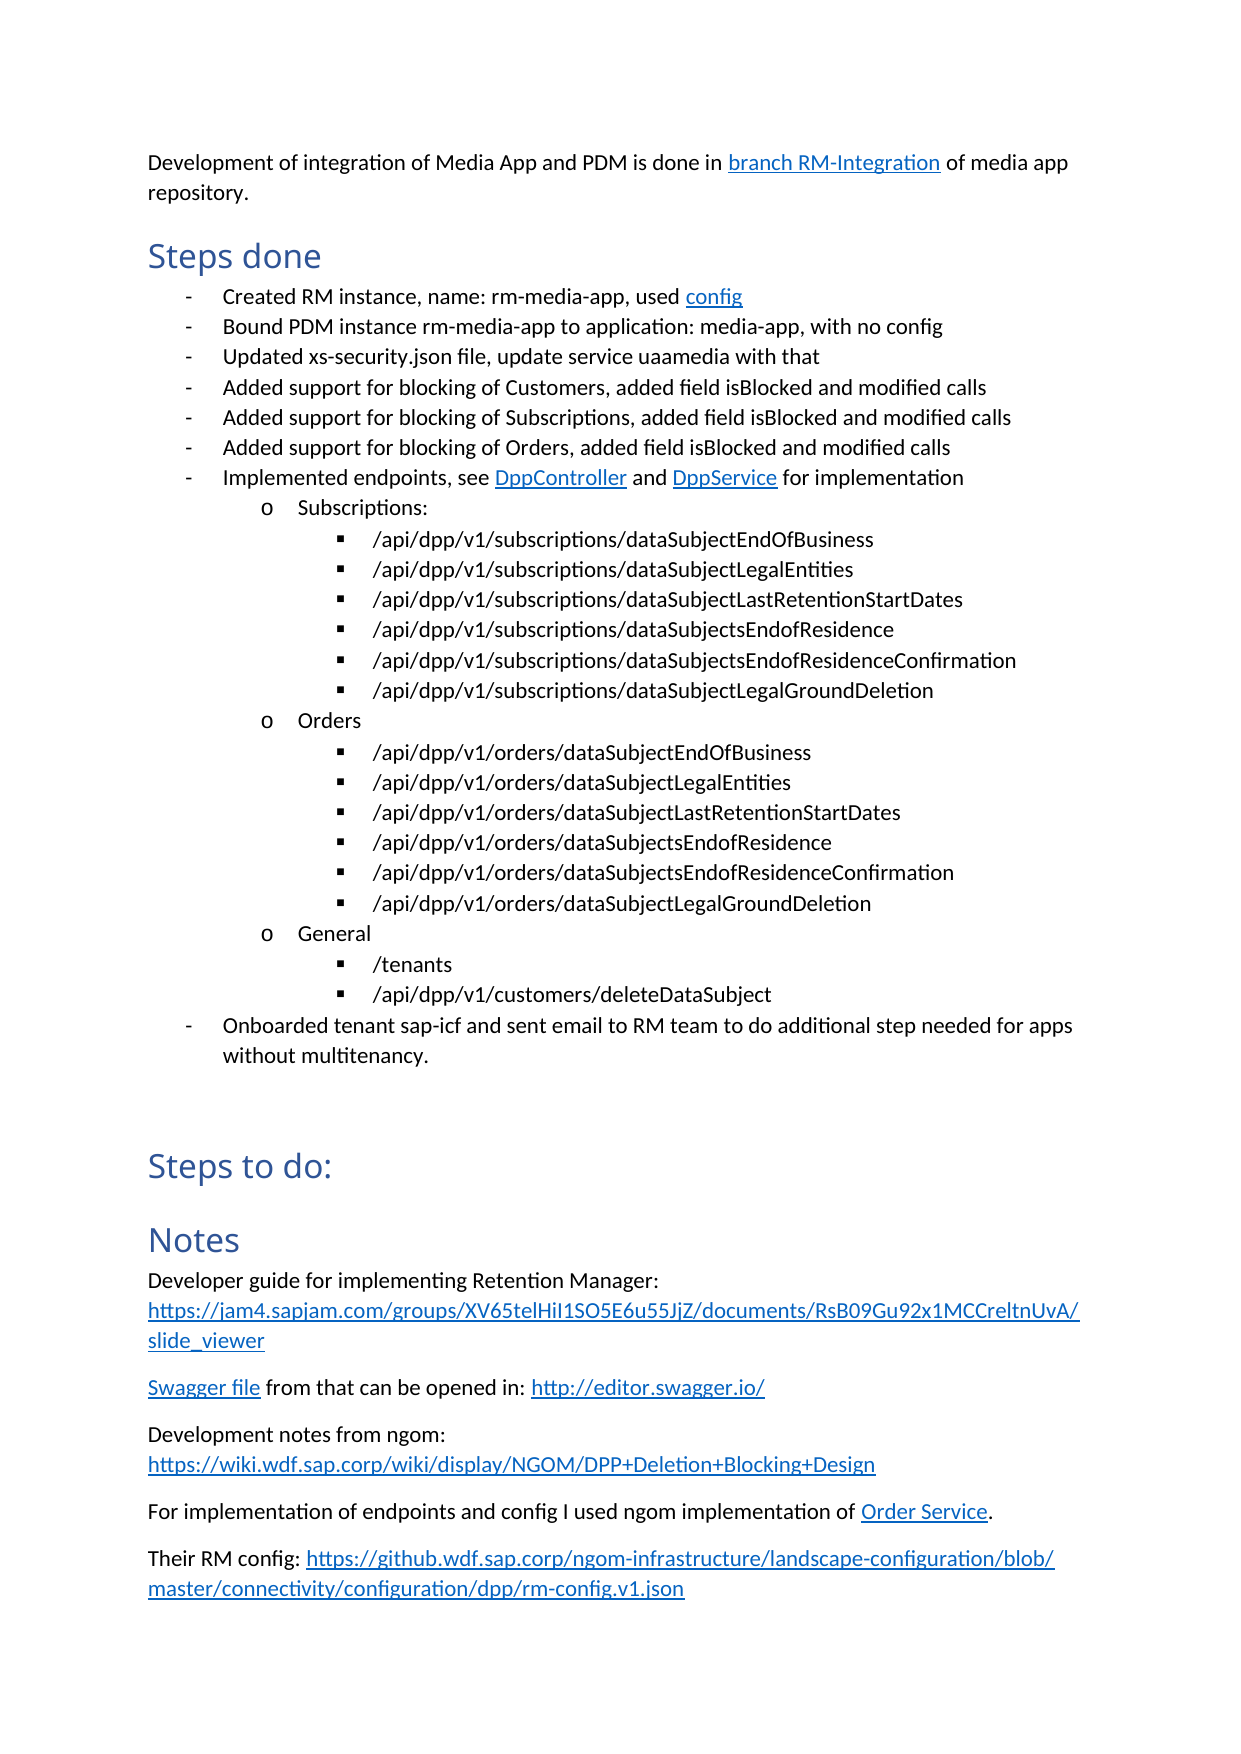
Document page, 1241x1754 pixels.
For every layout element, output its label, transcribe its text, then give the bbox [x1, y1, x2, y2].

list /api/dpp/v1/subscriptions/dataSubjectsEndofResidence [335, 616, 1093, 643]
list Implemented endpoints, see DppController and DppService for implementation [185, 463, 1093, 491]
subtitle Steps done [148, 233, 1093, 278]
list Subscriptions: [260, 493, 1093, 523]
list /api/dpp/v1/subscriptions/dataSubjectLastRetentionStartDates [335, 585, 1093, 613]
list /api/dpp/v1/customers/deleteDataSubject [335, 981, 1093, 1008]
list Added support for blocking of Subscriptions, added field isBlocked and modified calls [185, 403, 1093, 431]
subtitle Steps to do: [148, 1143, 1093, 1188]
list Bound PDM instance rm-media-app to application: media-app, with no config [185, 312, 1093, 340]
list Onboarded tenant sap-icf and sent email to RM team to do additional step needed for apps without multitenancy. [185, 1011, 1093, 1069]
text For implementation of endpoints and config I used ngom implementation of Order Service. [148, 1497, 1093, 1525]
text Development of integration of Media App and PDM is done in branch RM-Integration of media app repository. [148, 148, 1093, 206]
list /api/dpp/v1/subscriptions/dataSubjectLegalGroundDeletion [335, 676, 1093, 704]
list /api/dpp/v1/subscriptions/dataSubjectLegalEntities [335, 555, 1093, 583]
text Development notes from ngom: https://wiki.wdf.sap.corp/wiki/display/NGOM/DPP+Deletion+Blocking+Design [148, 1420, 1093, 1478]
text Swagger file from that can be opened in: http://editor.swagger.io/ [148, 1373, 1093, 1401]
list Created RM instance, name: rm-media-app, used config [185, 282, 1093, 310]
text Developer guide for implementing Retention Manager: https://jam4.sapjam.com/groups/XV65telHiI1SO5E6u55JjZ/documents/RsB09Gu92x1MCCreltnUvA/slide_viewer [148, 1266, 1093, 1354]
list /api/dpp/v1/orders/dataSubjectsEndofResidenceConfirmation [335, 858, 1093, 886]
subtitle Notes [148, 1217, 1093, 1262]
list Updated xs-security.json file, update service uaamedia with that [185, 342, 1093, 370]
list /api/dpp/v1/orders/dataSubjectLegalGroundDeletion [335, 889, 1093, 917]
list /api/dpp/v1/subscriptions/dataSubjectEndOfBusiness [335, 525, 1093, 553]
list Added support for blocking of Customers, added field isBlocked and modified calls [185, 373, 1093, 401]
list /api/dpp/v1/orders/dataSubjectsEndofResidence [335, 828, 1093, 856]
list /tenants [335, 950, 1093, 978]
list /api/dpp/v1/orders/dataSubjectLastRetentionStartDates [335, 798, 1093, 826]
text Their RM config: https://github.wdf.sap.corp/ngom-infrastructure/landscape-configuration/blob/master/connectivity/configuration/dpp/rm-config.v1.json [148, 1544, 1093, 1602]
list Added support for blocking of Orders, added field isBlocked and modified calls [185, 433, 1093, 461]
list Orders [260, 706, 1093, 735]
list /api/dpp/v1/subscriptions/dataSubjectsEndofResidenceConfirmation [335, 646, 1093, 674]
list /api/dpp/v1/orders/dataSubjectEndOfBusiness [335, 738, 1093, 766]
list General [260, 919, 1093, 948]
list /api/dpp/v1/orders/dataSubjectLegalEntities [335, 768, 1093, 796]
